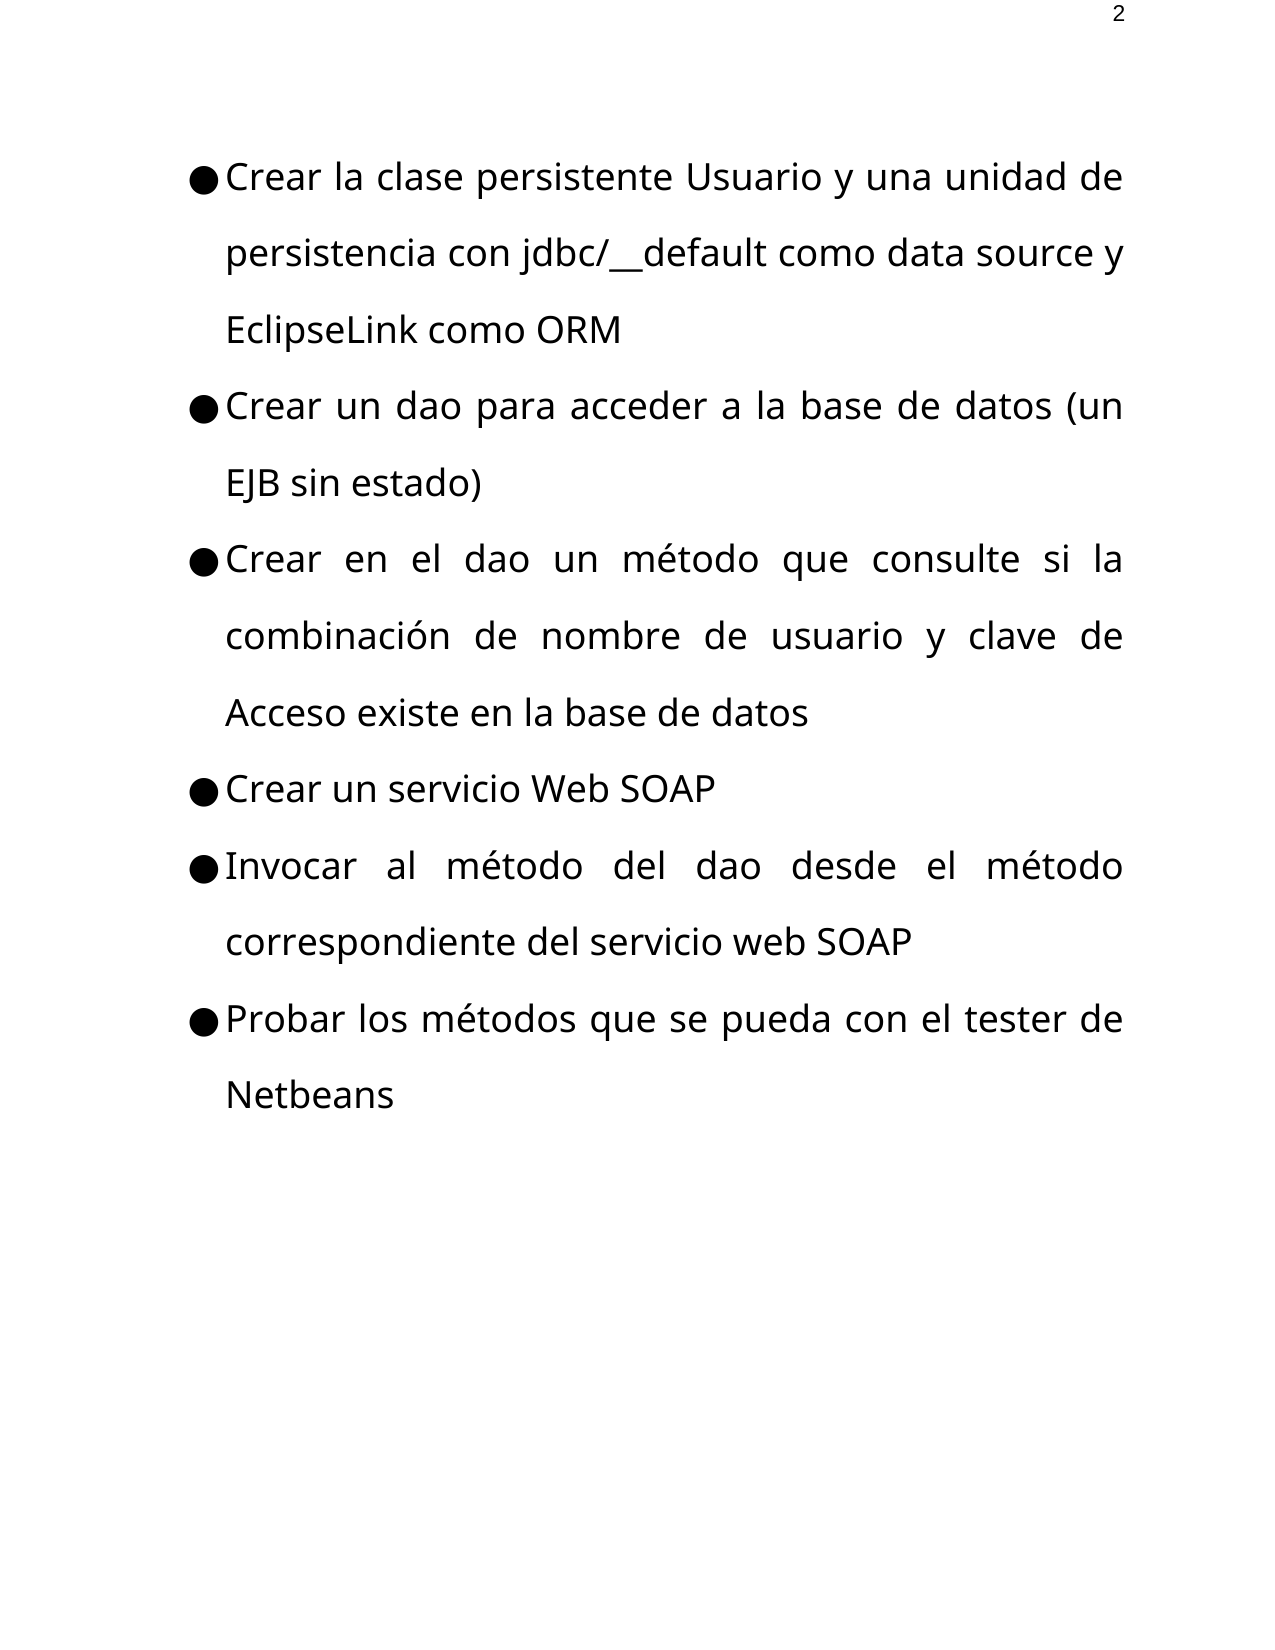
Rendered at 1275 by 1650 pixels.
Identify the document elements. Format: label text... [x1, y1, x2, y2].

list Crear la clase persistente Usuario y una unidad de persistencia con jdbc/__default como data source y EclipseLink como ORM [187, 150, 1125, 354]
list Crear un servicio Web SOAP [187, 762, 1125, 813]
list Invocar al método del dao desde el método correspondiente del servicio web SOAP [187, 839, 1125, 967]
list Probar los métodos que se pueda con el tester de Netbeans [187, 992, 1125, 1120]
list Crear en el dao un método que consulte si la combinación de nombre de usuario y clave de Acceso existe en la base de datos [187, 533, 1125, 737]
list Crear un dao para acceder a la base de datos (un EJB sin estado) [187, 380, 1125, 507]
